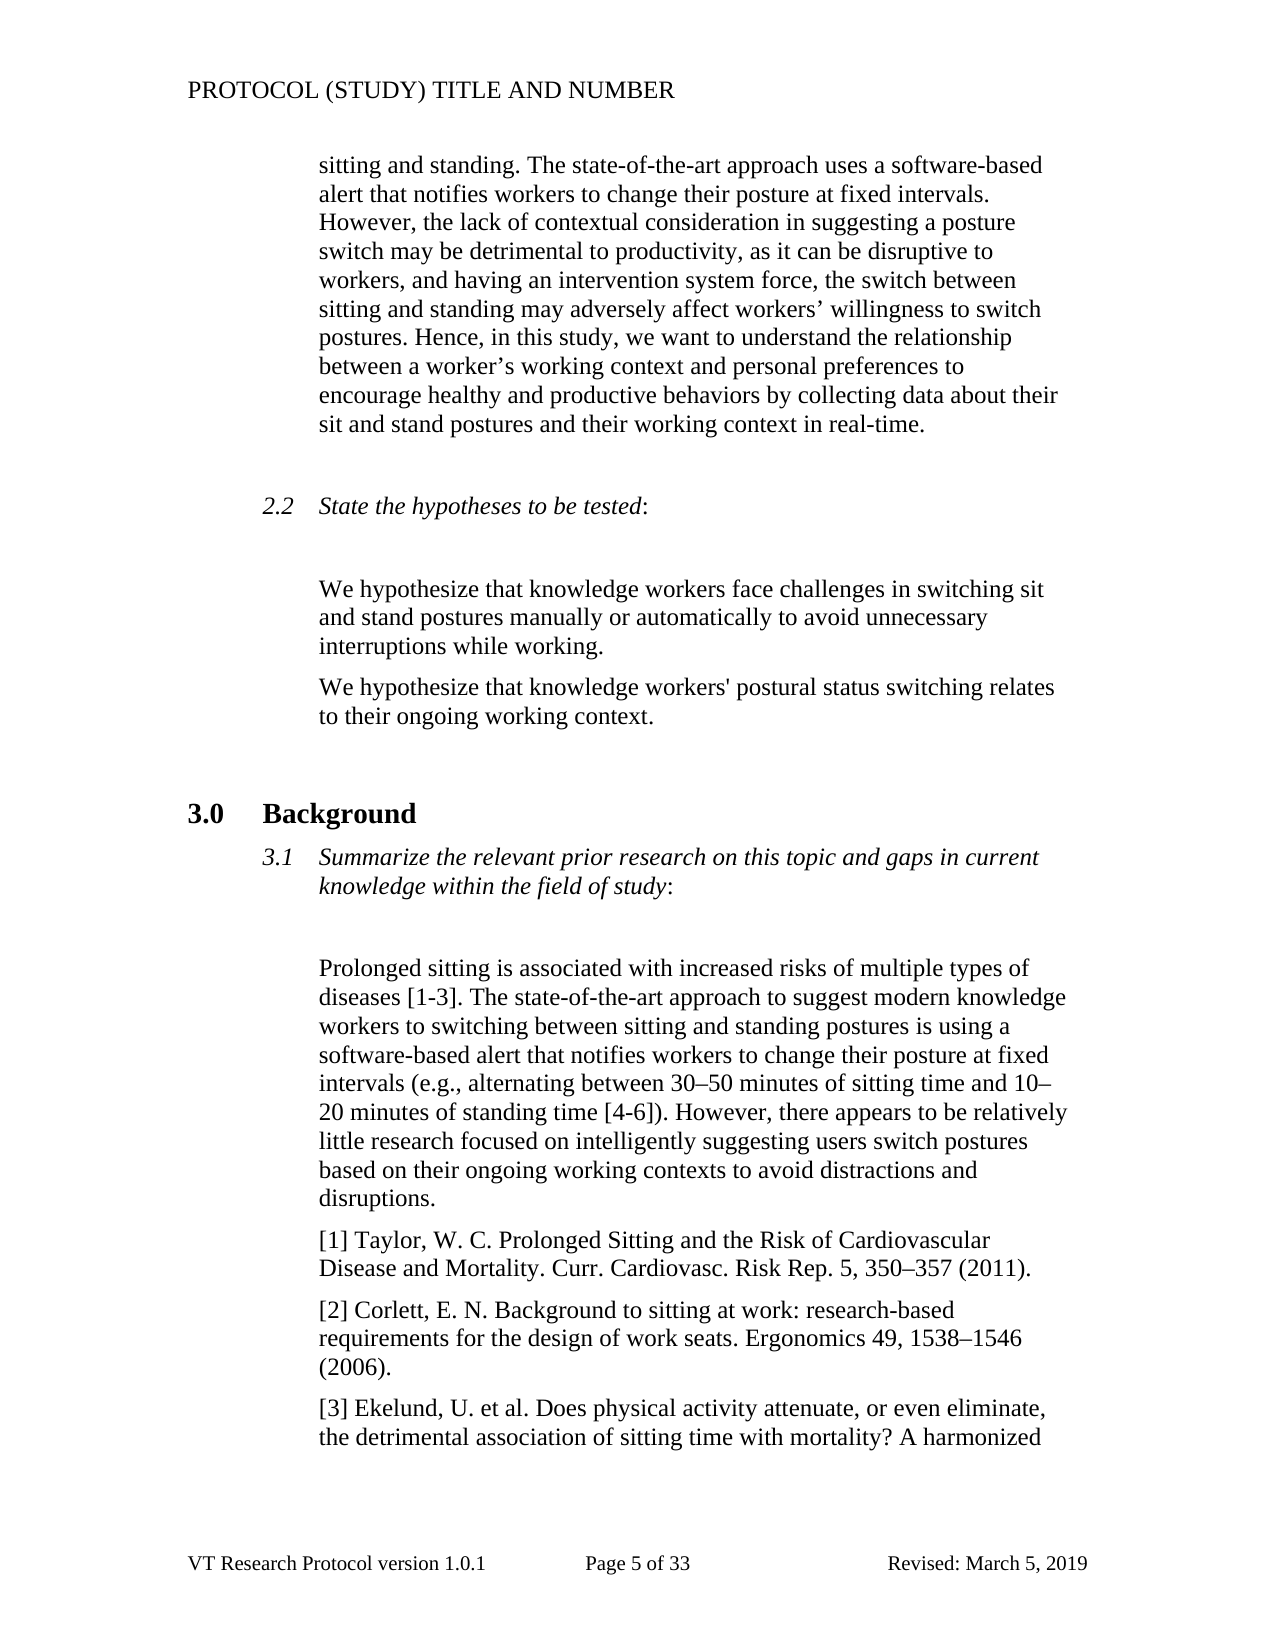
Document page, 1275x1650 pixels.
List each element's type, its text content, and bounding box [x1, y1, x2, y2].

list Summarize the relevant prior research on this topic and gaps in current knowledge within the field of study: [262, 842, 1069, 900]
text We hypothesize that knowledge workers' postural status switching relates to their ongoing working context. [319, 672, 1069, 730]
subtitle Background [187, 796, 1069, 830]
text Prolonged sitting is associated with increased risks of multiple types of diseases [1-3]. The state-of-the-art approach to suggest modern knowledge workers to switching between sitting and standing postures is using a software-based alert that notifies workers to change their posture at fixed intervals (e.g., alternating between 30–50 minutes of sitting time and 10–20 minutes of standing time [4-6]). However, there appears to be relatively little research focused on intelligently suggesting users switch postures based on their ongoing working contexts to avoid distractions and disruptions. [319, 953, 1069, 1212]
text [2] Corlett, E. N. Background to sitting at work: research-based requirements for the design of work seats. Ergonomics 49, 1538–1546 (2006). [319, 1295, 1069, 1381]
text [319, 150, 1069, 437]
text [1] Taylor, W. C. Prolonged Sitting and the Risk of Cardiovascular Disease and Mortality. Curr. Cardiovasc. Risk Rep. 5, 350–357 (2011). [319, 1225, 1069, 1282]
text We hypothesize that knowledge workers face challenges in switching sit and stand postures manually or automatically to avoid unnecessary interruptions while working. [319, 574, 1069, 660]
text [319, 1393, 1069, 1451]
list State the hypotheses to be tested: [262, 491, 1069, 520]
